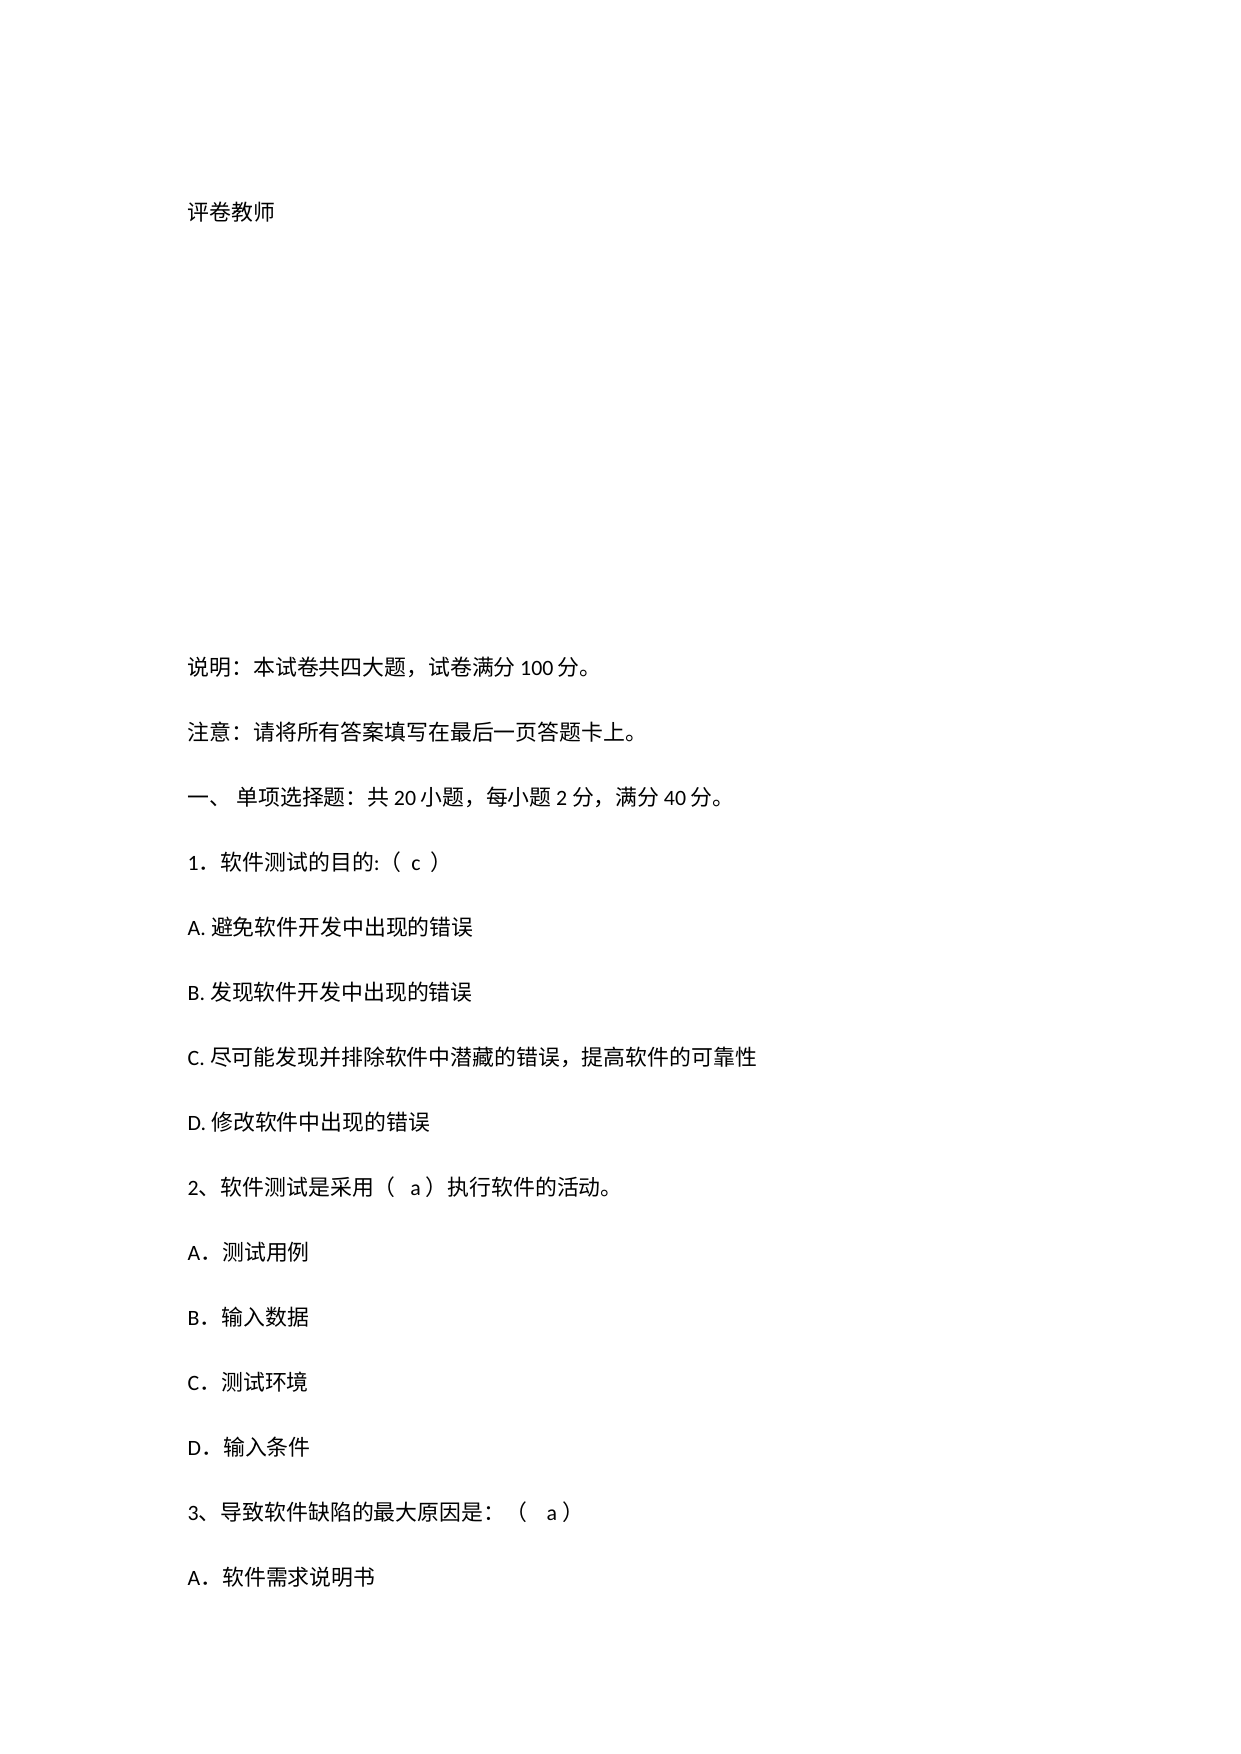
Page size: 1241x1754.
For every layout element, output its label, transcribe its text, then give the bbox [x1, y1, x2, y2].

text C．测试环境 [187, 1364, 1053, 1397]
text D．输入条件 [187, 1429, 1053, 1462]
text A．软件需求说明书 [187, 1559, 1053, 1592]
text D. 修改软件中出现的错误 [187, 1104, 1053, 1137]
text 2、软件测试是采用（ a ）执行软件的活动。 [187, 1169, 1053, 1202]
text C. 尽可能发现并排除软件中潜藏的错误，提高软件的可靠性 [187, 1039, 1053, 1072]
text B. 发现软件开发中出现的错误 [187, 974, 1053, 1007]
text 注意：请将所有答案填写在最后一页答题卡上。 [187, 714, 1053, 747]
text B．输入数据 [187, 1299, 1053, 1332]
text A．测试用例 [187, 1234, 1053, 1267]
text 3、导致软件缺陷的最大原因是：（ a ） [187, 1494, 1053, 1527]
text 评卷教师 [187, 194, 1053, 227]
text 一、 单项选择题：共20小题，每小题2 分，满分40分。 [187, 779, 1053, 812]
text 说明：本试卷共四大题，试卷满分100分。 [187, 649, 1053, 682]
text A. 避免软件开发中出现的错误 [187, 909, 1053, 942]
text 1．软件测试的目的:（ c ） [187, 844, 1053, 877]
